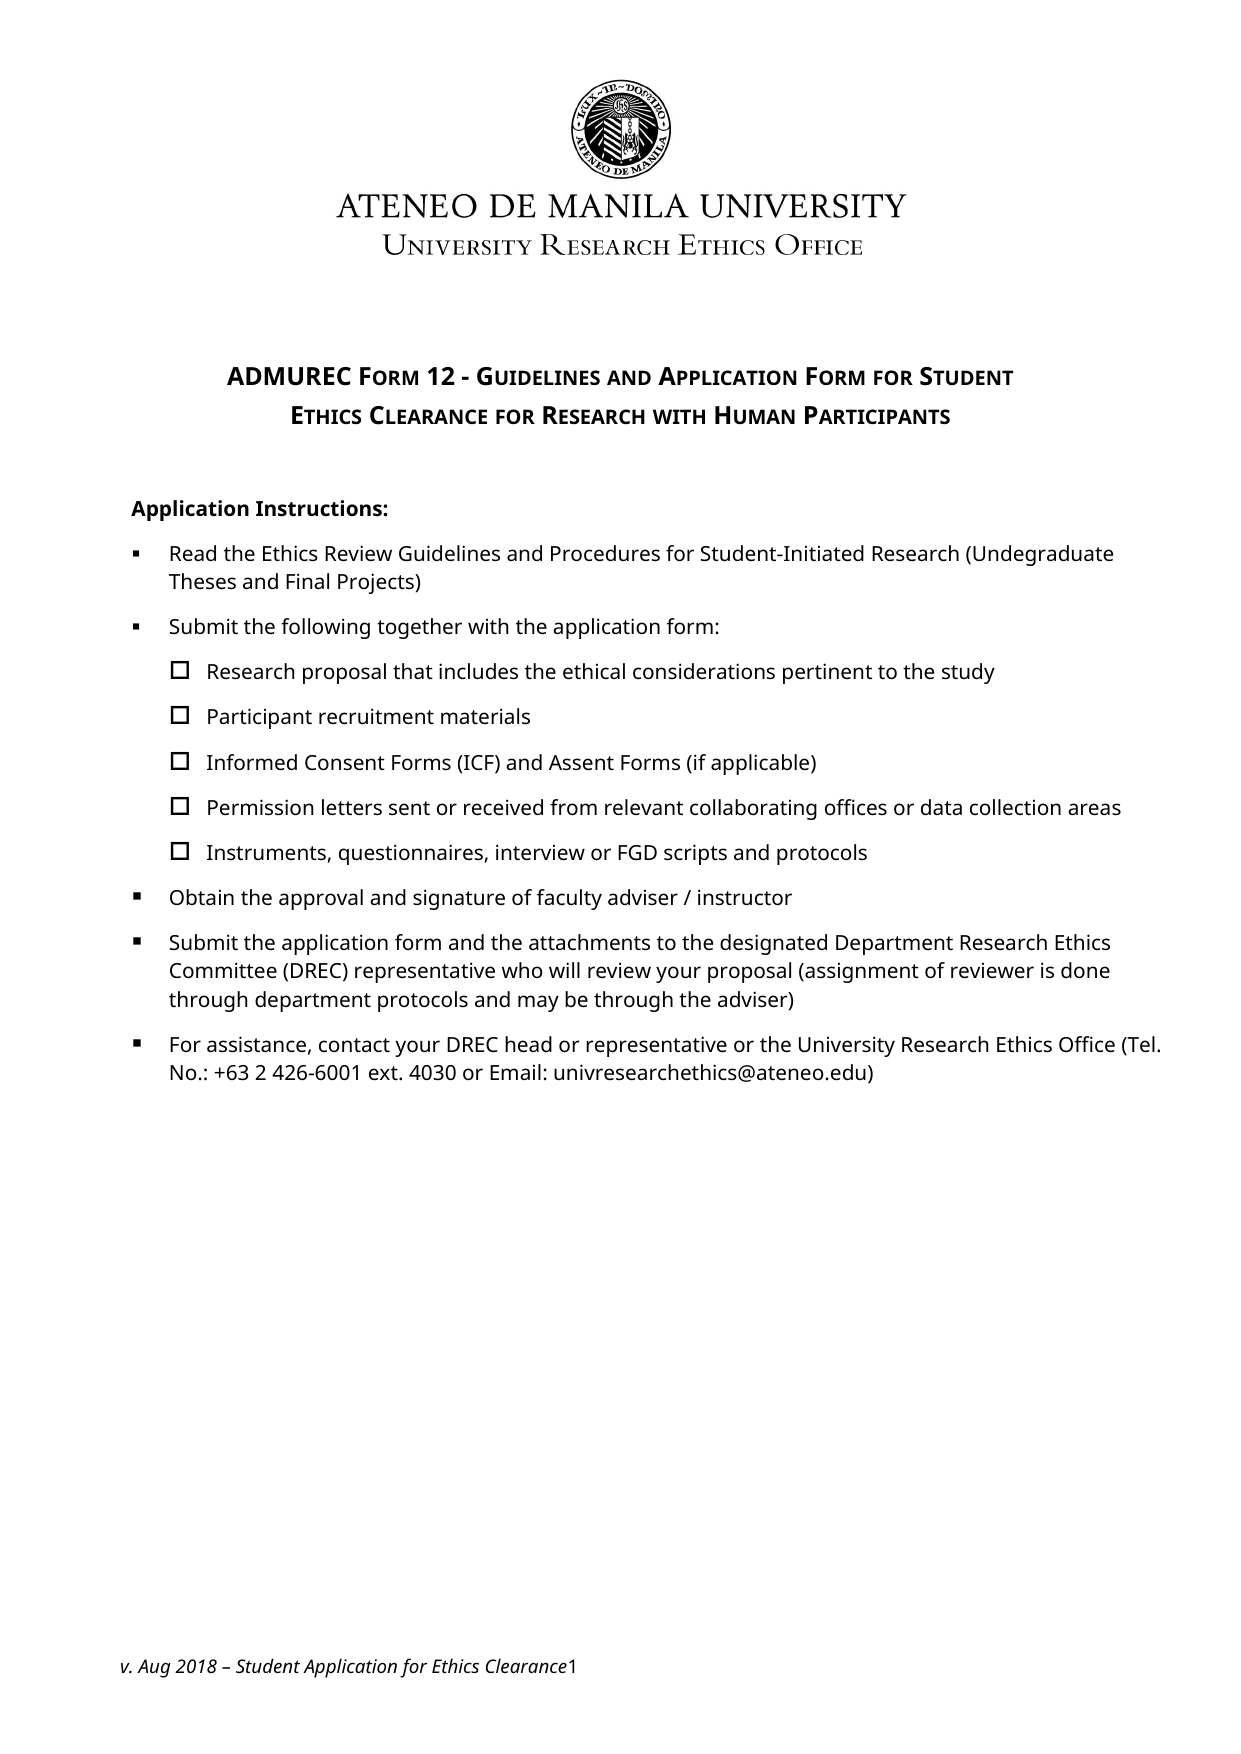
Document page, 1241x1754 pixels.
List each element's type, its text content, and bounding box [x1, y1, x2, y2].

text ADMUREC Form 12 - Guidelines and Application Form for Student [120, 358, 1120, 392]
picture [8, 0, 1229, 263]
text Ethics Clearance for Research with Human Participants [120, 398, 1120, 432]
table_header Application Instructions: Read the Ethics Review Guidelines and Procedures for Student-Initiated Research (Undegraduate Theses and Final Projects) Submit the following together with the application form: Research proposal that includes the ethical considerations pertinent to the study Participant recruitment materials Informed Consent Forms (ICF) and Assent Forms (if applicable) Permission letters sent or received from relevant collaborating offices or data collection areas Instruments, questionnaires, interview or FGD scripts and protocols Obtain the approval and signature of faculty adviser / instructor Submit the application form and the attachments to the designated Department Research Ethics Committee (DREC) representative who will review your proposal (assignment of reviewer is done through department protocols and may be through the adviser) For assistance, contact your DREC head or representative or the University Research Ethics Office (Tel. No.: +63 2 426-6001 ext. 4030 or Email: univresearchethics@ateneo.edu) [120, 494, 1191, 1323]
